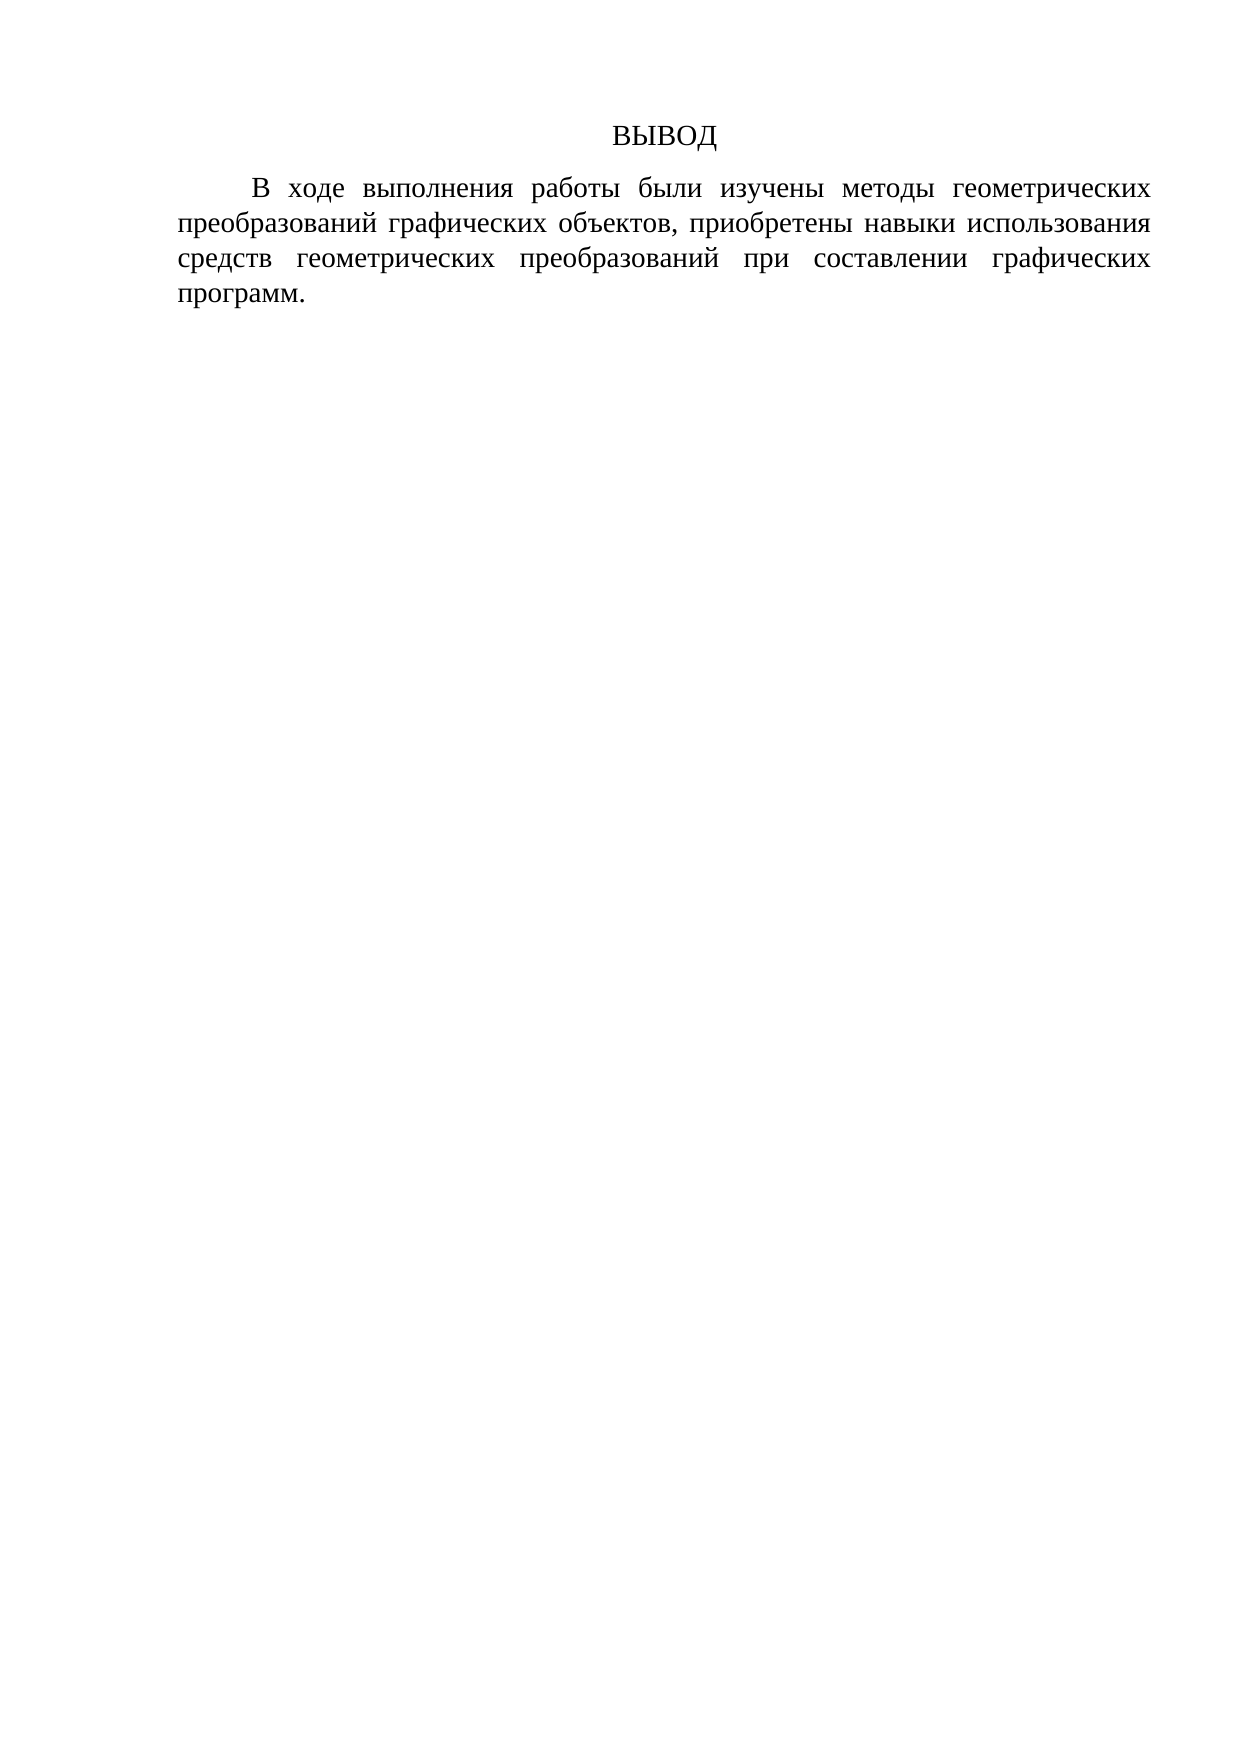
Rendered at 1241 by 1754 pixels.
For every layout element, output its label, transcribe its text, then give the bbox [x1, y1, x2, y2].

text ВЫВОД [177, 118, 1152, 152]
text В ходе выполнения работы были изучены методы геометрических преобразований графических объектов, приобретены навыки использования средств геометрических преобразований при составлении графических программ. [177, 170, 1152, 309]
